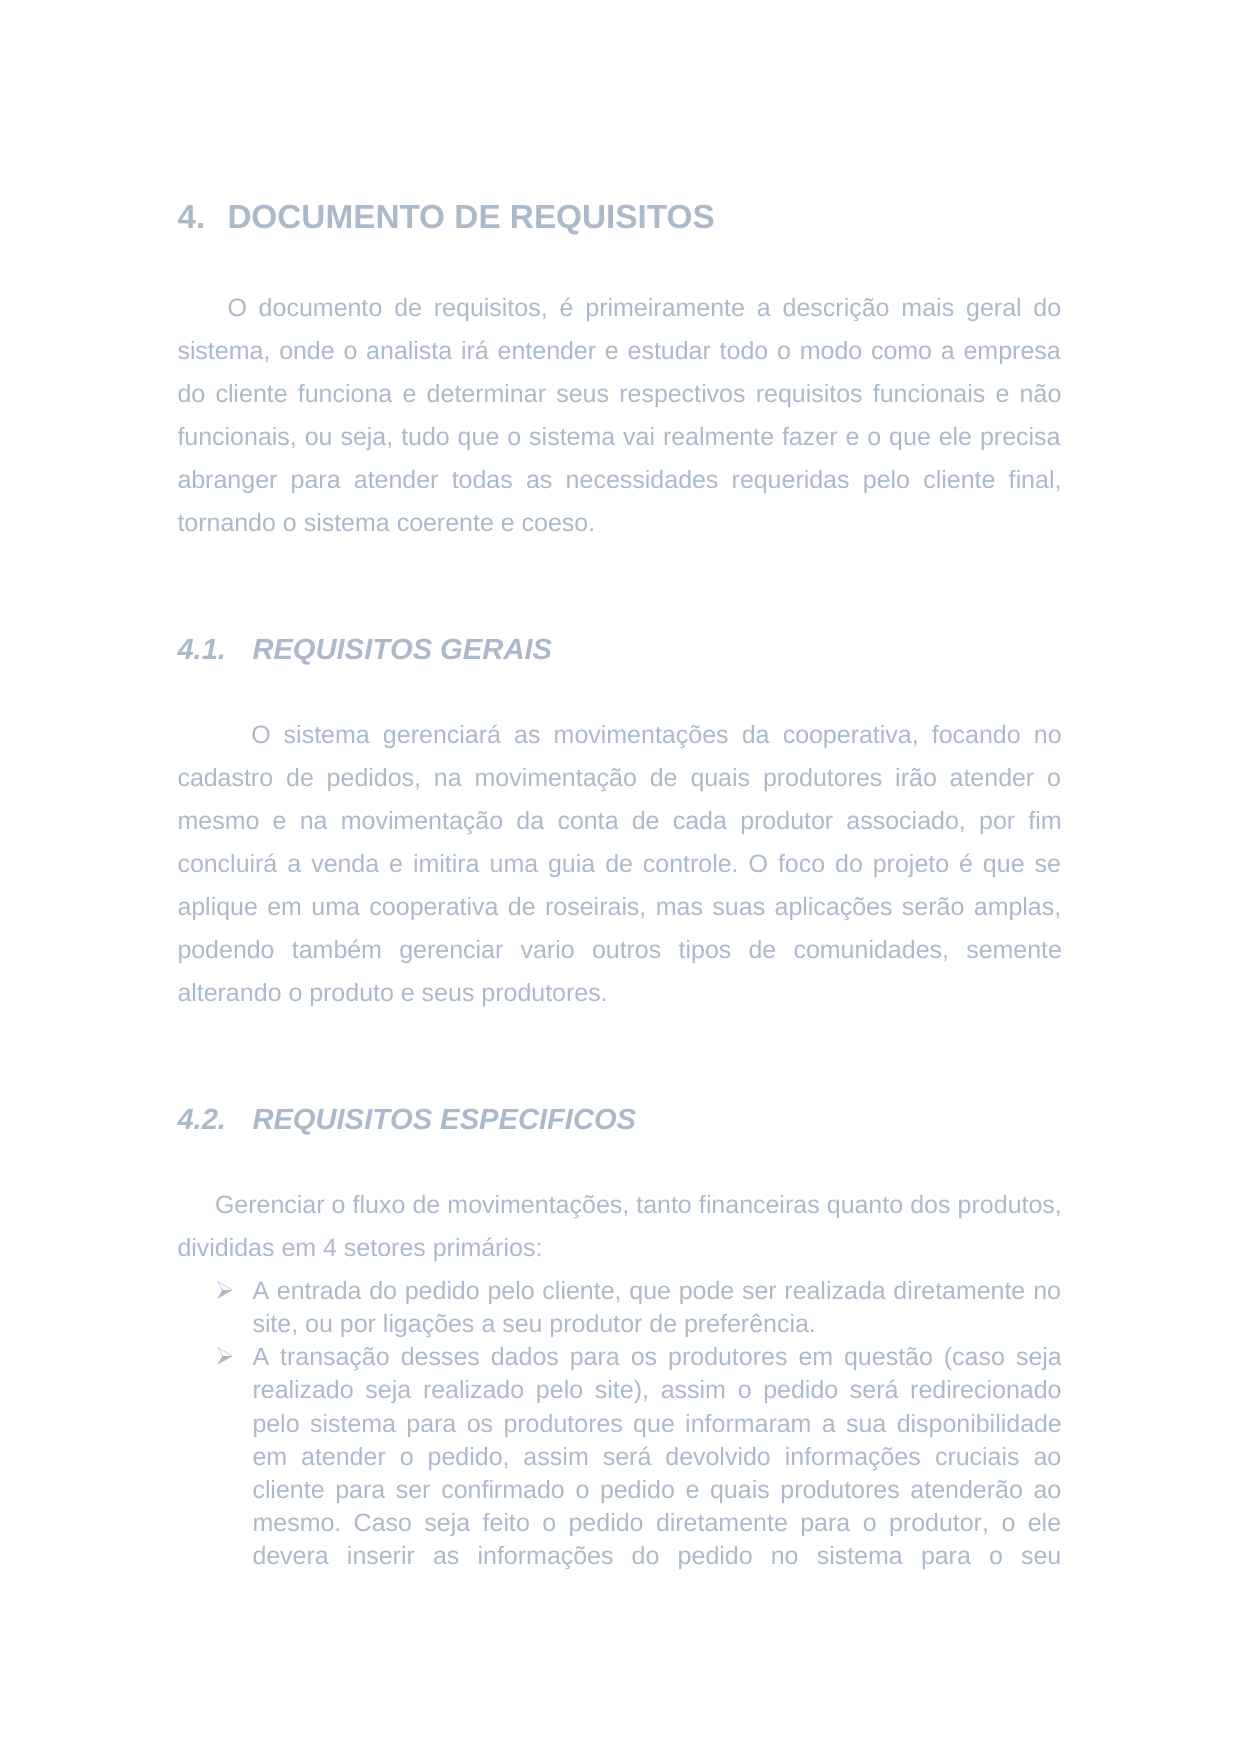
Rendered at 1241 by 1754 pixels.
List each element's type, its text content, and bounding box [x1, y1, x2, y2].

text Gerenciar o fluxo de movimentações, tanto financeiras quanto dos produtos, divididas em 4 setores primários: [177, 1190, 1063, 1262]
text O documento de requisitos, é primeiramente a descrição mais geral do sistema, onde o analista irá entender e estudar todo o modo como a empresa do cliente funciona e determinar seus respectivos requisitos funcionais e não funcionais, ou seja, tudo que o sistema vai realmente fazer e o que ele precisa abranger para atender todas as necessidades requeridas pelo cliente final, tornando o sistema coerente e coeso. [177, 292, 1063, 537]
list REQUISITOS GERAIS [177, 632, 1063, 665]
text O sistema gerenciará as movimentações da cooperativa, focando no cadastro de pedidos, na movimentação de quais produtores irão atender o mesmo e na movimentação da conta de cada produtor associado, por fim concluirá a venda e imitira uma guia de controle. O foco do projeto é que se aplique em uma cooperativa de roseirais, mas suas aplicações serão amplas, podendo também gerenciar vario outros tipos de comunidades, semente alterando o produto e seus produtores. [177, 720, 1063, 1007]
list REQUISITOS ESPECIFICOS [177, 1102, 1063, 1136]
list A entrada do pedido pelo cliente, que pode ser realizada diretamente no site, ou por ligações a seu produtor de preferência. [215, 1276, 1063, 1338]
list DOCUMENTO DE REQUISITOS [177, 197, 1063, 236]
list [215, 1342, 1063, 1569]
